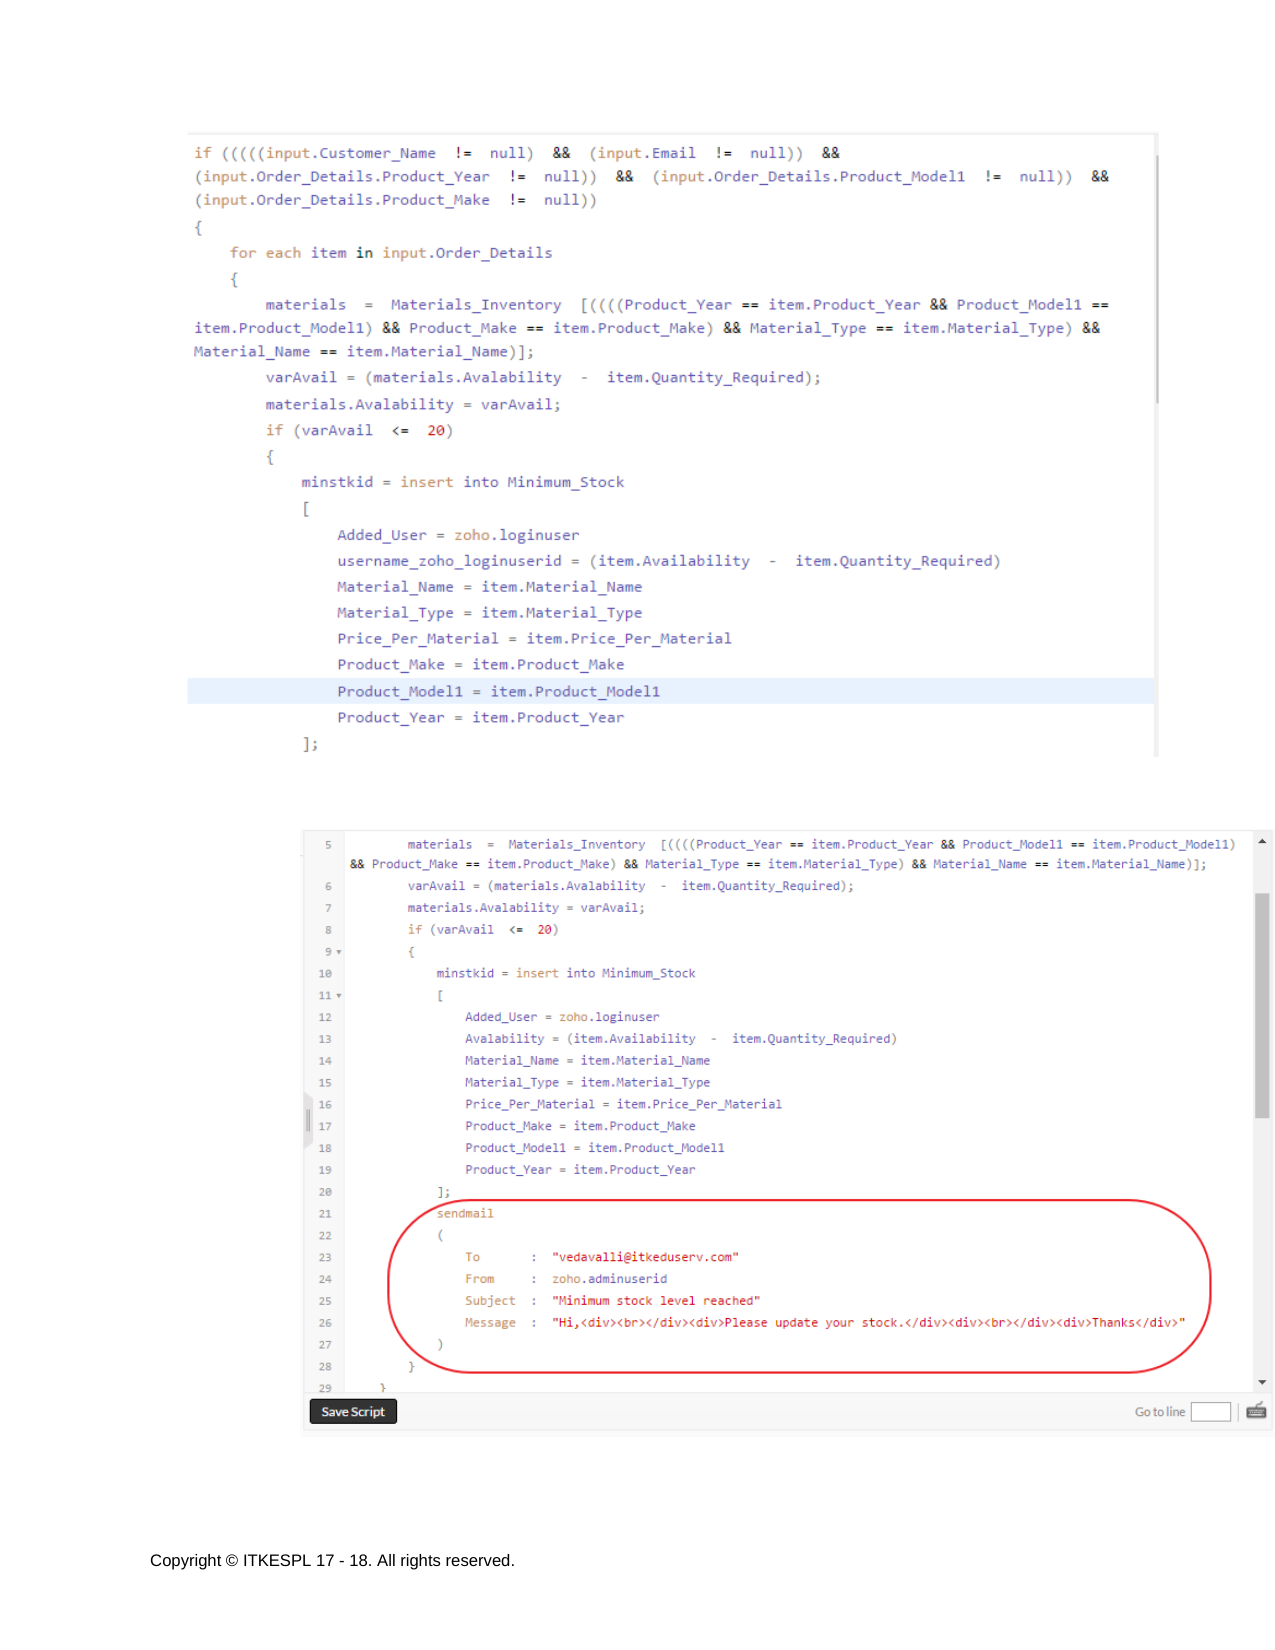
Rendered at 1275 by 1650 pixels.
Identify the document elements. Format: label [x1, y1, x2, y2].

picture [187, 131, 1159, 757]
picture [300, 829, 1275, 1437]
